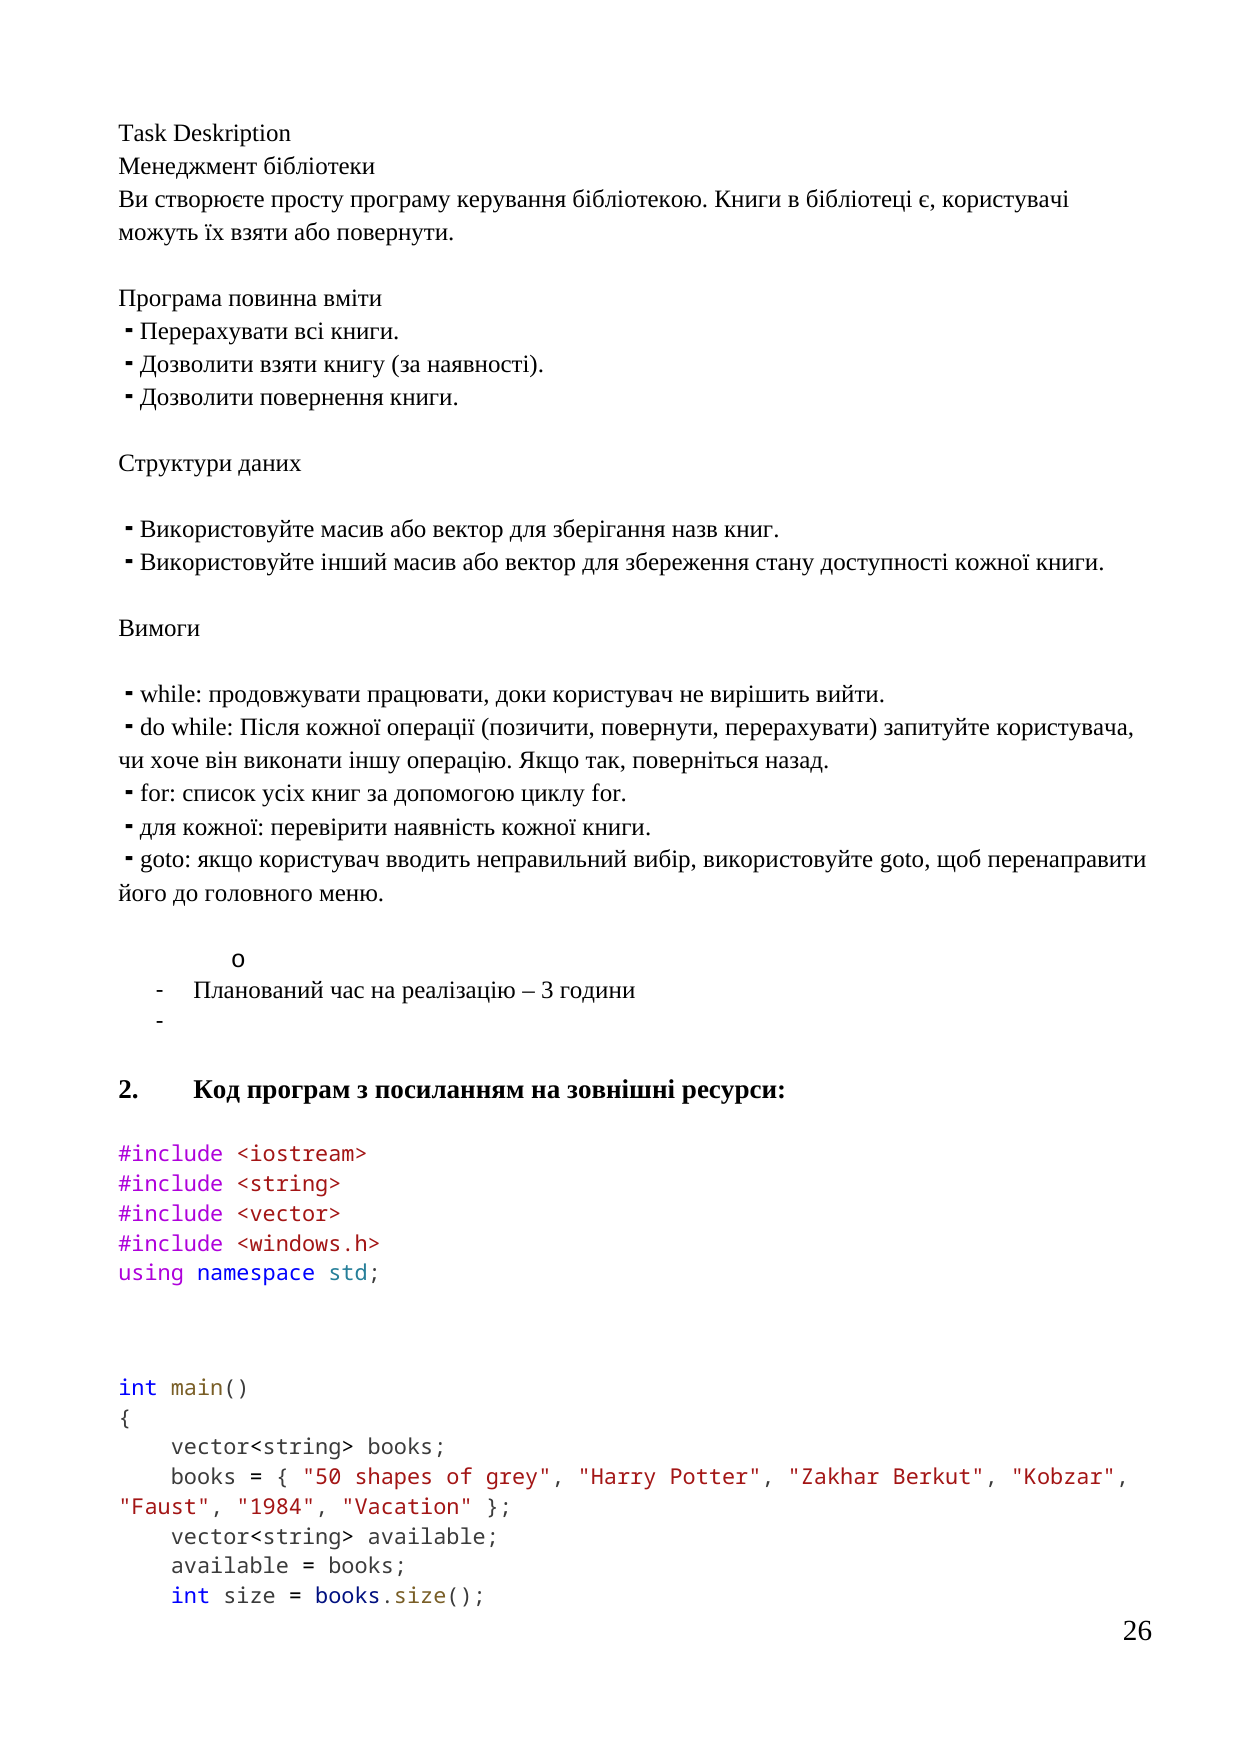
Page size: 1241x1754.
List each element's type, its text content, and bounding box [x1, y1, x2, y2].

text #include <iostream> [118, 1138, 1152, 1168]
text Ви створюєте просту програму керування бібліотекою. Книги в бібліотеці є, користувачі можуть їх взяти або повернути. [118, 184, 1152, 246]
text Програма повинна вміти [118, 283, 1152, 312]
text vector<string> books; [118, 1431, 1152, 1461]
text ⁃ goto: якщо користувач вводить неправильний вибір, використовуйте goto, щоб перенаправити його до головного меню. [118, 844, 1152, 906]
text books = { "50 shapes of grey", "Harry Potter", "Zakhar Berkut", "Kobzar", "Faust", "1984", "Vacation" }; [118, 1461, 1152, 1521]
text #include <windows.h> [118, 1228, 1152, 1257]
subtitle 2. Код програм з посиланням на зовнішні ресурси: [118, 1073, 1152, 1104]
text ⁃ Використовуйте масив або вектор для зберігання назв книг. [118, 514, 1152, 543]
text ⁃ Перерахувати всі книги. [118, 316, 1152, 345]
text ⁃ Використовуйте інший масив або вектор для збереження стану доступності кожної книги. [118, 547, 1152, 576]
text ⁃ do while: Після кожної операції (позичити, повернути, перерахувати) запитуйте користувача, чи хоче він виконати іншу операцію. Якщо так, поверніться назад. [118, 712, 1152, 774]
list Планований час на реалізацію – 3 години [156, 974, 1152, 1005]
text vector<string> available; [118, 1521, 1152, 1550]
text int size = books.size(); [118, 1580, 1152, 1610]
text using namespace std; [118, 1257, 1152, 1287]
text ⁃ Дозволити взяти книгу (за наявності). [118, 349, 1152, 378]
text ⁃ for: список усіх книг за допомогою циклу for. [118, 778, 1152, 807]
text Менеджмент бібліотеки [118, 151, 1152, 180]
text #include <string> [118, 1168, 1152, 1198]
text ⁃ для кожної: перевірити наявність кожної книги. [118, 812, 1152, 840]
text #include <vector> [118, 1198, 1152, 1228]
text int main() [118, 1372, 1152, 1401]
text available = books; [118, 1550, 1152, 1580]
text Структури даних [118, 448, 1152, 477]
text Вимоги [118, 613, 1152, 642]
text Task Deskription [118, 118, 1152, 147]
text { [118, 1401, 1152, 1431]
text ⁃ while: продовжувати працювати, доки користувач не вирішить вийти. [118, 679, 1152, 708]
text ⁃ Дозволити повернення книги. [118, 382, 1152, 411]
